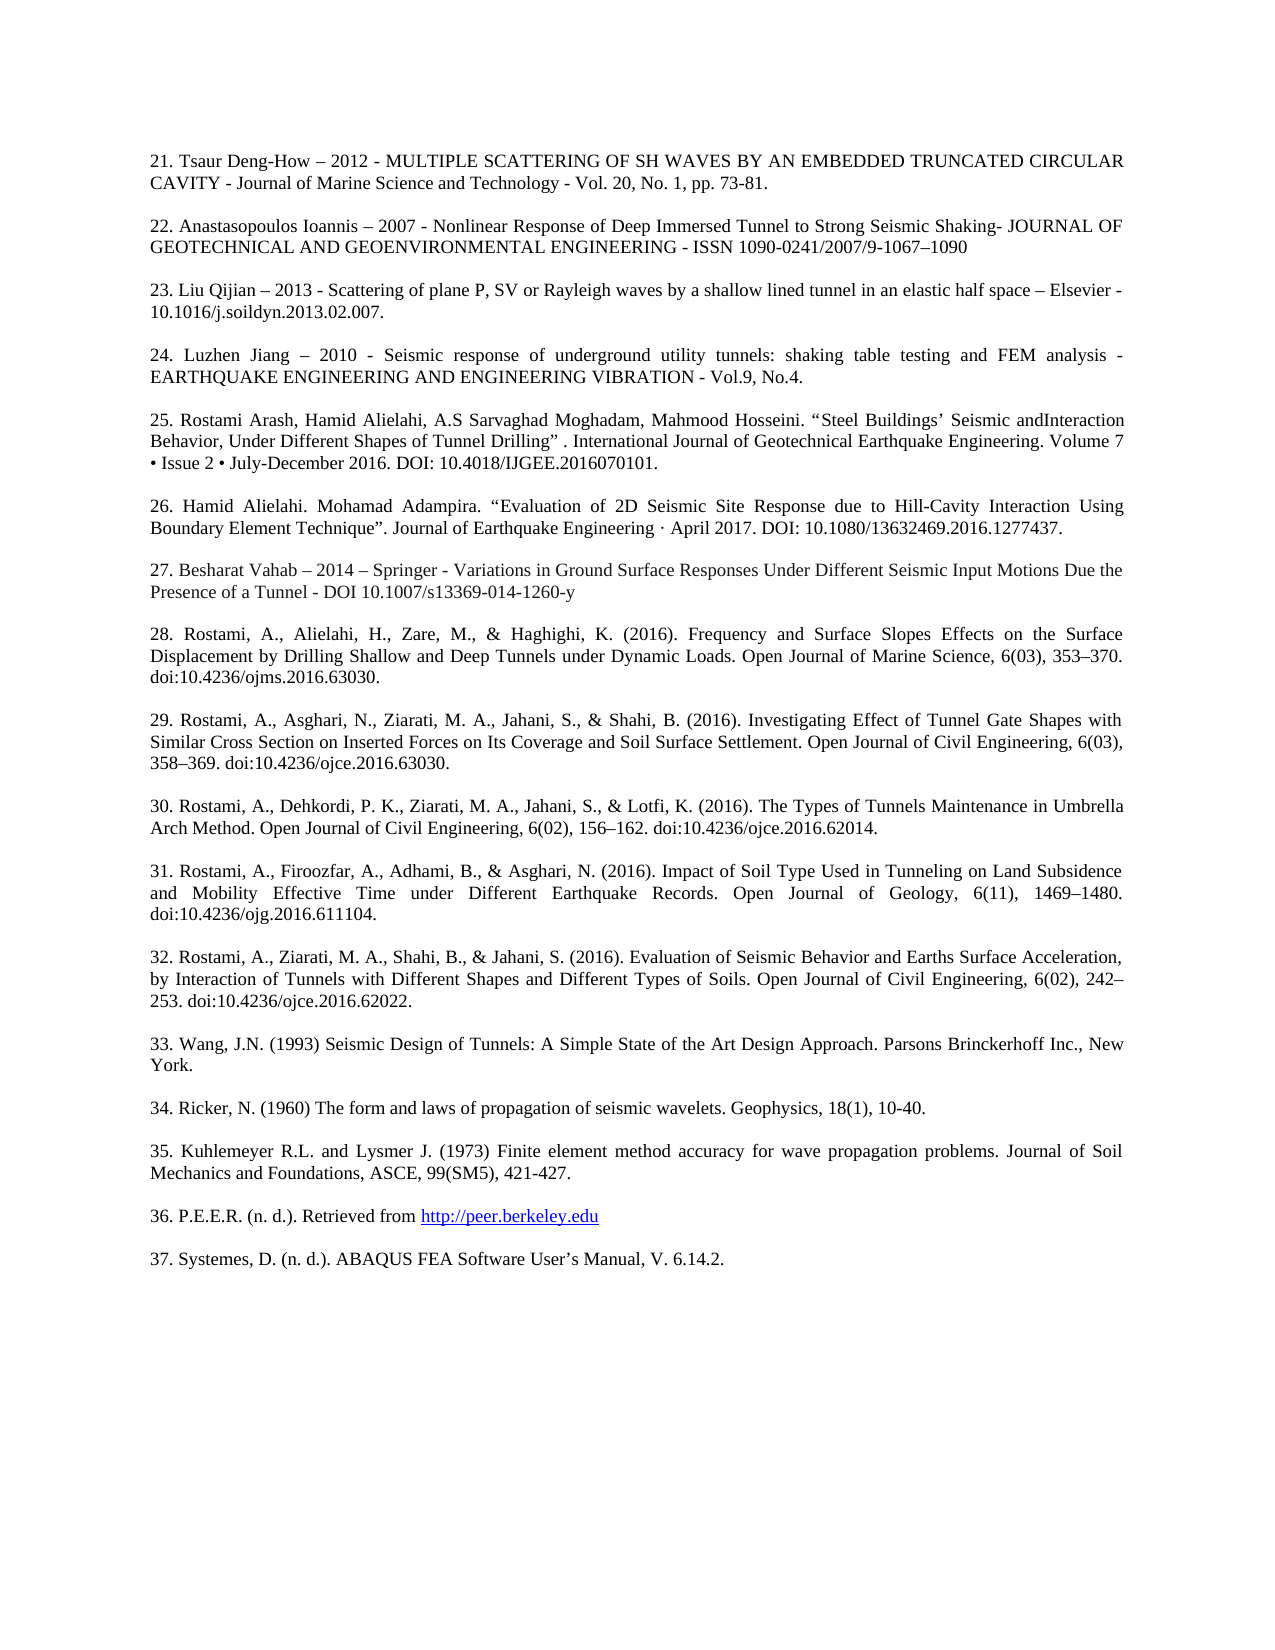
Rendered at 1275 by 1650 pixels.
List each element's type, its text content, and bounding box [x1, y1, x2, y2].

text 27. Besharat Vahab – 2014 – Springer - Variations in Ground Surface Responses Under Different Seismic Input Motions Due the Presence of a Tunnel - DOI 10.1007/s13369-014-1260-y [150, 559, 1125, 602]
text 24. Luzhen Jiang – 2010 - Seismic response of underground utility tunnels: shaking table testing and FEM analysis - EARTHQUAKE ENGINEERING AND ENGINEERING VIBRATION - Vol.9, No.4. [150, 344, 1125, 387]
text 32. Rostami, A., Ziarati, M. A., Shahi, B., & Jahani, S. (2016). Evaluation of Seismic Behavior and Earths Surface Acceleration, by Interaction of Tunnels with Different Shapes and Different Types of Soils. Open Journal of Civil Engineering, 6(02), 242–253. doi:10.4236/ojce.2016.62022. [150, 946, 1125, 1011]
text 26. Hamid Alielahi. Mohamad Adampira. “Evaluation of 2D Seismic Site Response due to Hill-Cavity Interaction Using Boundary Element Technique”. Journal of Earthquake Engineering · April 2017. DOI: 10.1080/13632469.2016.1277437. [150, 495, 1125, 538]
text 37. Systemes, D. (n. d.). ABAQUS FEA Software User’s Manual, V. 6.14.2. [150, 1248, 1125, 1270]
text 30. Rostami, A., Dehkordi, P. K., Ziarati, M. A., Jahani, S., & Lotfi, K. (2016). The Types of Tunnels Maintenance in Umbrella Arch Method. Open Journal of Civil Engineering, 6(02), 156–162. doi:10.4236/ojce.2016.62014. [150, 795, 1125, 838]
text 35. Kuhlemeyer R.L. and Lysmer J. (1973) Finite element method accuracy for wave propagation problems. Journal of Soil Mechanics and Foundations, ASCE, 99(SM5), 421-427. [150, 1140, 1125, 1183]
text 34. Ricker, N. (1960) The form and laws of propagation of seismic wavelets. Geophysics, 18(1), 10-40. [150, 1097, 1125, 1119]
text 33. Wang, J.N. (1993) Seismic Design of Tunnels: A Simple State of the Art Design Approach. Parsons Brinckerhoff Inc., New York. [150, 1033, 1125, 1076]
text 22. Anastasopoulos Ioannis – 2007 - Nonlinear Response of Deep Immersed Tunnel to Strong Seismic Shaking- JOURNAL OF GEOTECHNICAL AND GEOENVIRONMENTAL ENGINEERING - ISSN 1090-0241/2007/9-1067–1090 [150, 215, 1125, 258]
text 28. Rostami, A., Alielahi, H., Zare, M., & Haghighi, K. (2016). Frequency and Surface Slopes Effects on the Surface Displacement by Drilling Shallow and Deep Tunnels under Dynamic Loads. Open Journal of Marine Science, 6(03), 353–370. doi:10.4236/ojms.2016.63030. [150, 623, 1125, 688]
text 29. Rostami, A., Asghari, N., Ziarati, M. A., Jahani, S., & Shahi, B. (2016). Investigating Effect of Tunnel Gate Shapes with Similar Cross Section on Inserted Forces on Its Coverage and Soil Surface Settlement. Open Journal of Civil Engineering, 6(03), 358–369. doi:10.4236/ojce.2016.63030. [150, 709, 1125, 774]
text 25. Rostami Arash, Hamid Alielahi, A.S Sarvaghad Moghadam, Mahmood Hosseini. “Steel Buildings’ Seismic andInteraction Behavior, Under Different Shapes of Tunnel Drilling” . International Journal of Geotechnical Earthquake Engineering. Volume 7 • Issue 2 • July-December 2016. DOI: 10.4018/IJGEE.2016070101. [150, 409, 1125, 473]
text 36. P.E.E.R. (n. d.). Retrieved from http://peer.berkeley.edu [150, 1205, 1125, 1227]
text 31. Rostami, A., Firoozfar, A., Adhami, B., & Asghari, N. (2016). Impact of Soil Type Used in Tunneling on Land Subsidence and Mobility Effective Time under Different Earthquake Records. Open Journal of Geology, 6(11), 1469–1480. doi:10.4236/ojg.2016.611104. [150, 860, 1125, 925]
text 21. Tsaur Deng-How – 2012 - MULTIPLE SCATTERING OF SH WAVES BY AN EMBEDDED TRUNCATED CIRCULAR CAVITY - Journal of Marine Science and Technology - Vol. 20, No. 1, pp. 73-81. [150, 150, 1125, 193]
text 23. Liu Qijian – 2013 - Scattering of plane P, SV or Rayleigh waves by a shallow lined tunnel in an elastic half space – Elsevier - 10.1016/j.soildyn.2013.02.007. [150, 279, 1125, 322]
